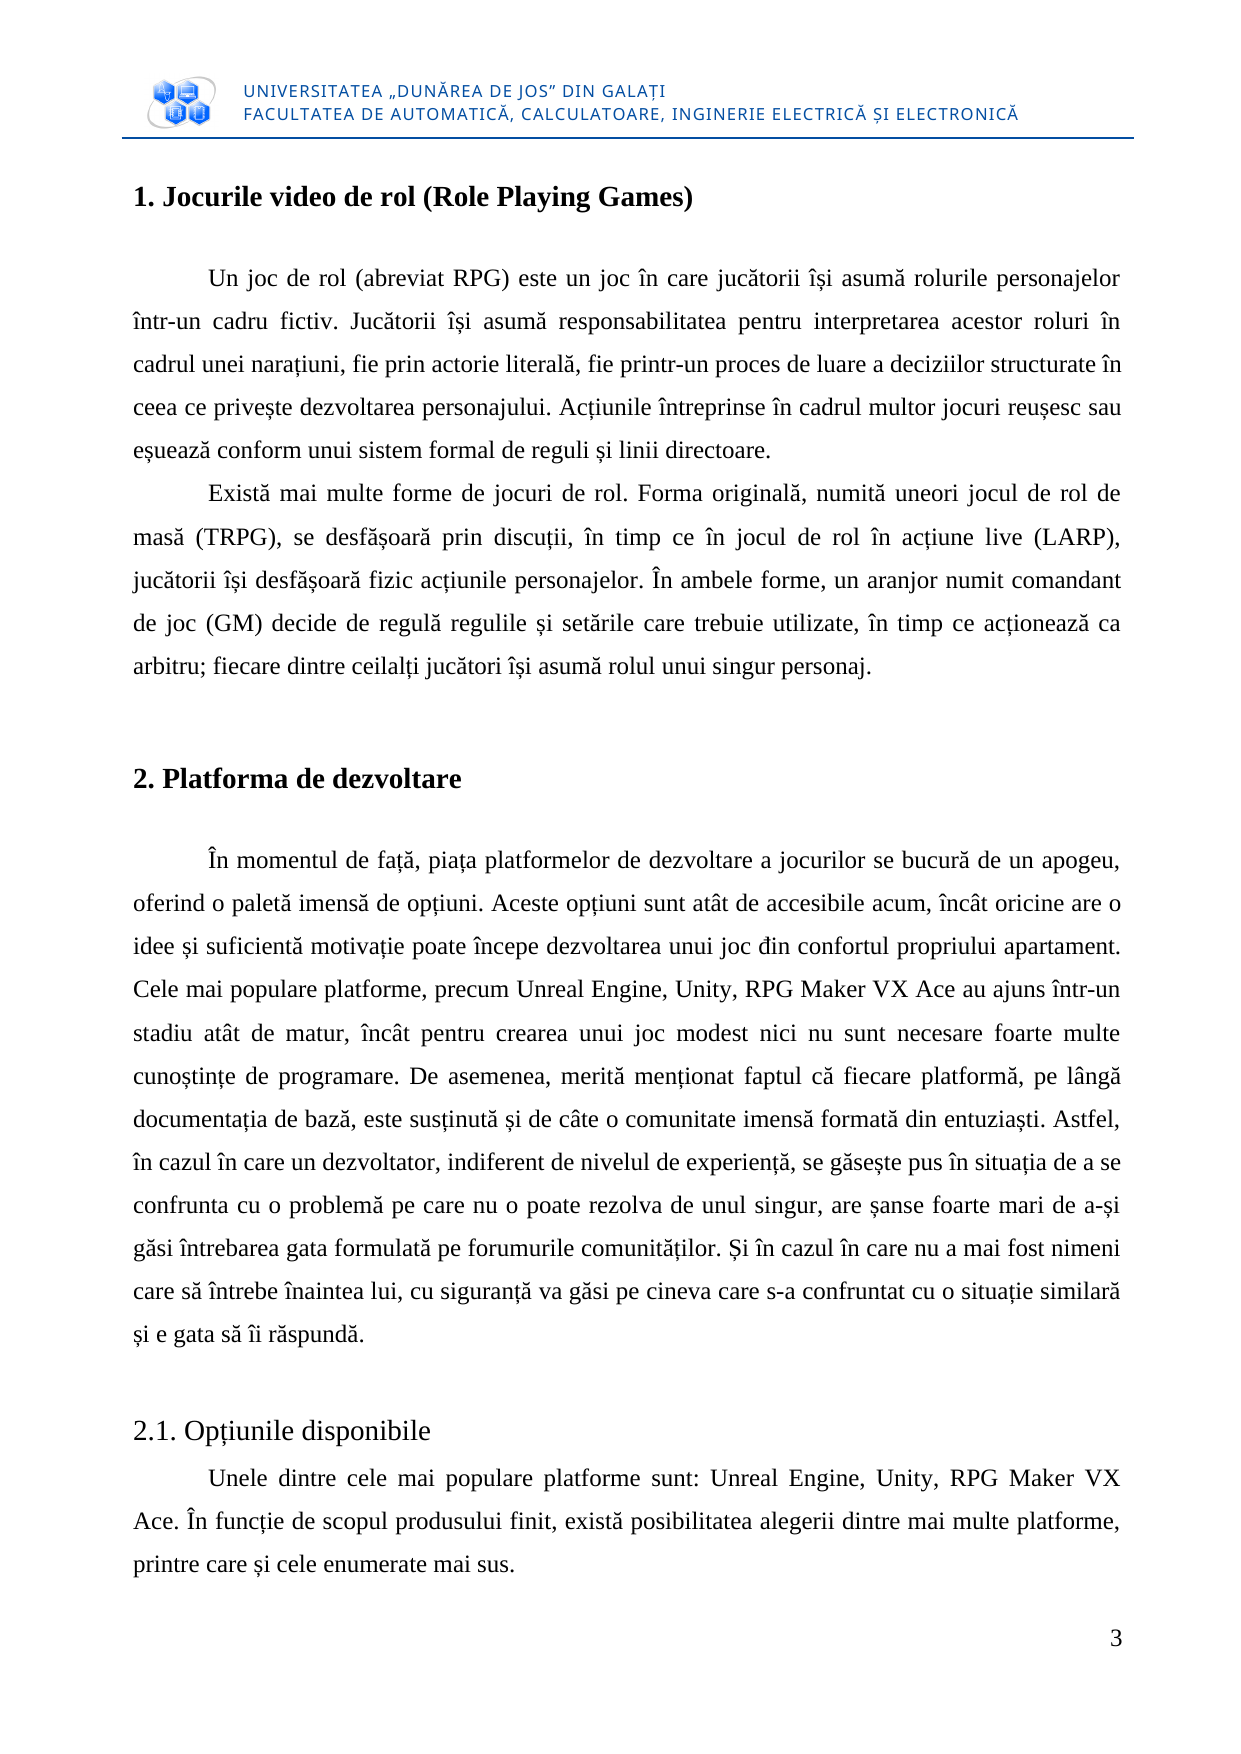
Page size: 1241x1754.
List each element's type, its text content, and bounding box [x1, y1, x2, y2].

text În momentul de față, piața platformelor de dezvoltare a jocurilor se bucură de un apogeu, oferind o paletă imensă de opțiuni. Aceste opțiuni sunt atât de accesibile acum, încât oricine are o idee și suficientă motivație poate începe dezvoltarea unui joc đin confortul propriului apartament. Cele mai populare platforme, precum Unreal Engine, Unity, RPG Maker VX Ace au ajuns într-un stadiu atât de matur, încât pentru crearea unui joc modest nici nu sunt necesare foarte multe cunoștințe de programare. De asemenea, merită menționat faptul că fiecare platformă, pe lângă documentația de bază, este susținută și de câte o comunitate imensă formată din entuziaști. Astfel, în cazul în care un dezvoltator, indiferent de nivelul de experiență, se găsește pus în situația de a se confrunta cu o problemă pe care nu o poate rezolva de unul singur, are șanse foarte mari de a-și găsi întrebarea gata formulată pe forumurile comunităților. Și în cazul în care nu a mai fost nimeni care să întrebe înaintea lui, cu siguranță va găsi pe cineva care s-a confruntat cu o situație similară și e gata să îi răspundă. [133, 845, 1122, 1348]
text Unele dintre cele mai populare platforme sunt: Unreal Engine, Unity, RPG Maker VX Ace. În funcție de scopul produsului finit, există posibilitatea alegerii dintre mai multe platforme, printre care și cele enumerate mai sus. [133, 1463, 1122, 1578]
text Un joc de rol (abreviat RPG) este un joc în care jucătorii își asumă rolurile personajelor într-un cadru fictiv. Jucătorii își asumă responsabilitatea pentru interpretarea acestor roluri în cadrul unei narațiuni, fie prin actorie literală, fie printr-un proces de luare a deciziilor structurate în ceea ce privește dezvoltarea personajului. Acțiunile întreprinse în cadrul multor jocuri reușesc sau eșuează conform unui sistem formal de reguli și linii directoare. [133, 263, 1122, 464]
text 2. Platforma de dezvoltare [133, 761, 1122, 795]
text 2.1. Opțiunile disponibile [133, 1413, 1122, 1446]
picture [144, 73, 220, 132]
text 1. Jocurile video de rol (Role Playing Games) [133, 179, 1122, 213]
text Există mai multe forme de jocuri de rol. Forma originală, numită uneori jocul de rol de masă (TRPG), se desfășoară prin discuții, în timp ce în jocul de rol în acțiune live (LARP), jucătorii își desfășoară fizic acțiunile personajelor. În ambele forme, un aranjor numit comandant de joc (GM) decide de regulă regulile și setările care trebuie utilizate, în timp ce acționează ca arbitru; fiecare dintre ceilalți jucători își asumă rolul unui singur personaj. [133, 478, 1122, 680]
